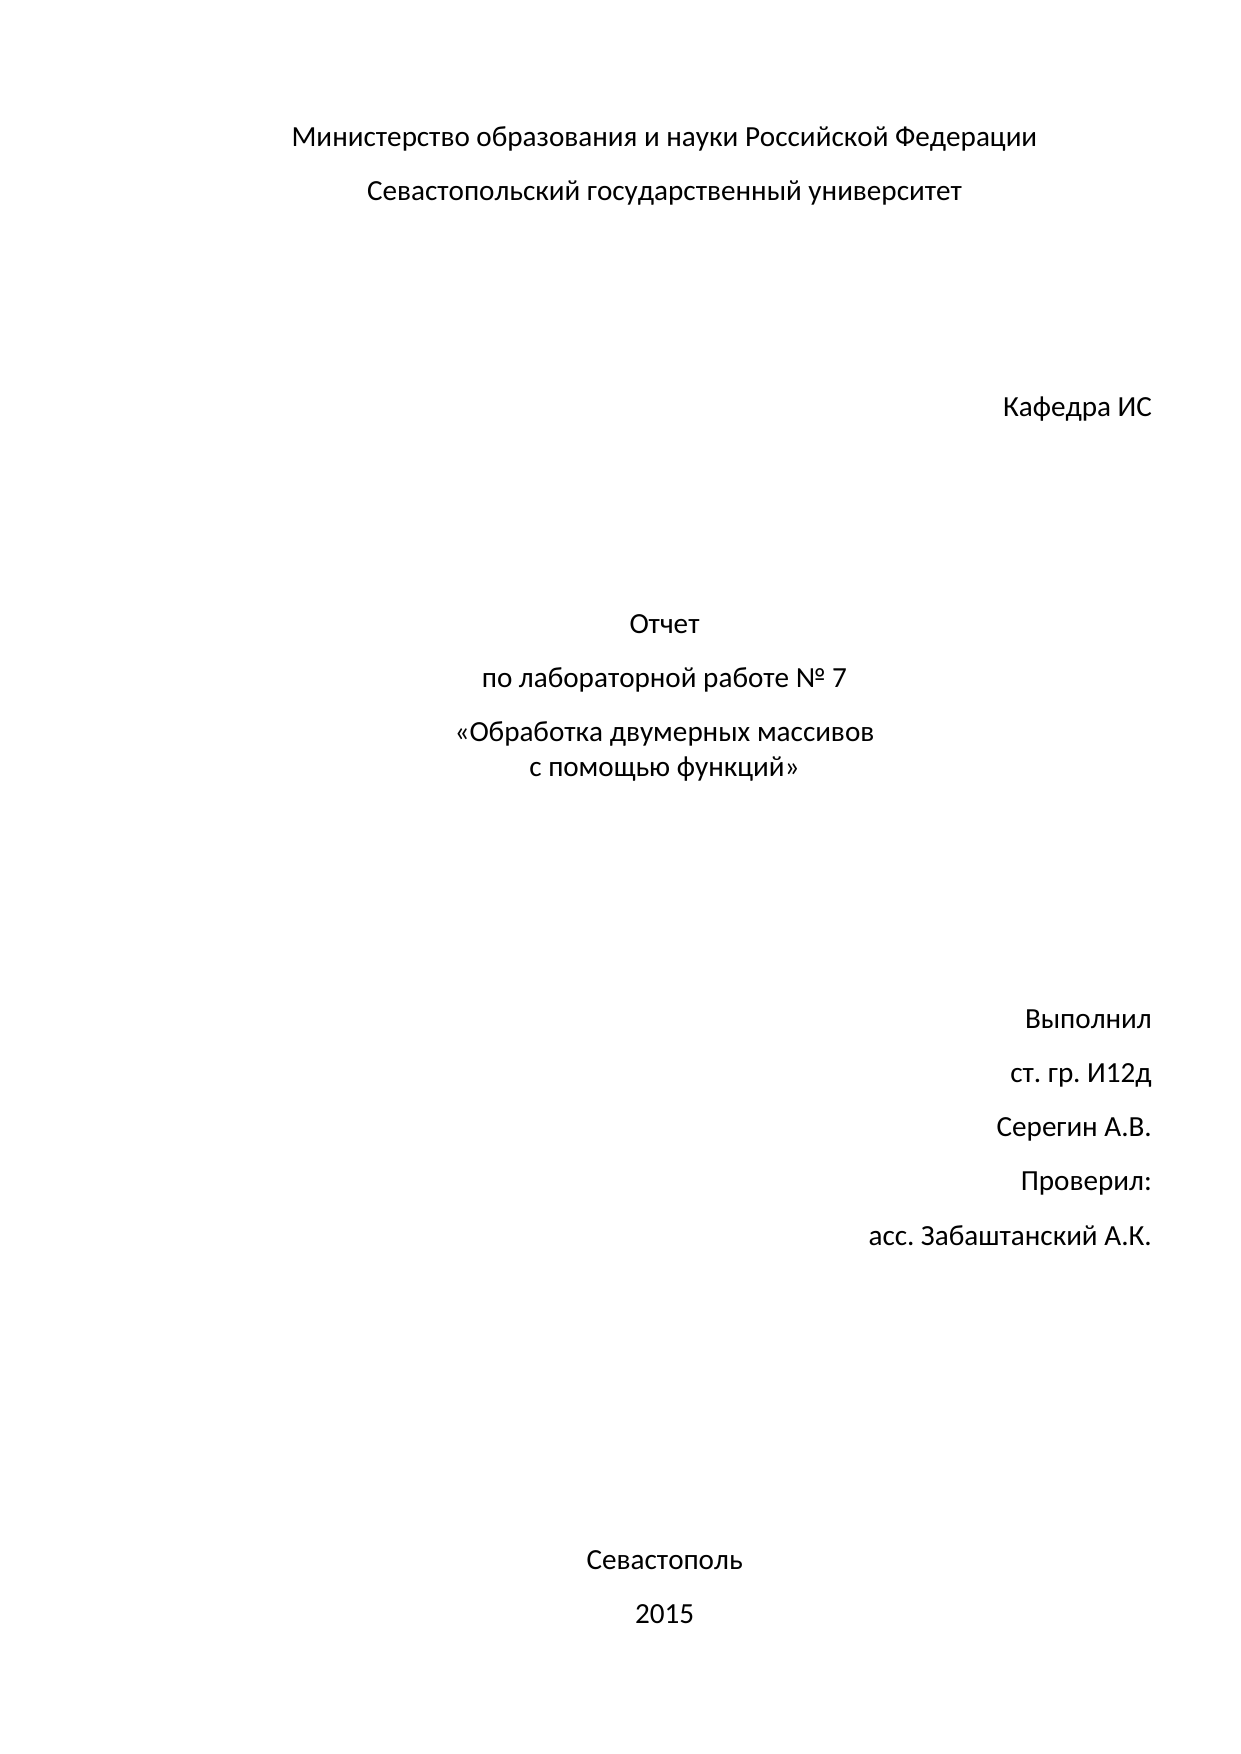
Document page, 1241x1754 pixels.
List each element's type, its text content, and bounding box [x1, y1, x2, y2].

text Кафедра ИС [177, 388, 1152, 424]
text Отчет [177, 605, 1152, 640]
text с помощью функций» [177, 748, 1152, 784]
text по лабораторной работе № 7 [177, 659, 1152, 694]
text ст. гр. И12д [177, 1054, 1152, 1090]
text Серегин А.В. [177, 1108, 1152, 1144]
text Проверил: [177, 1162, 1152, 1198]
text 2015 [177, 1595, 1152, 1631]
text Выполнил [177, 1000, 1152, 1036]
text Севастопольский государственный университет [177, 172, 1152, 208]
text «Обработка двумерных массивов [177, 713, 1152, 748]
text Севастополь [177, 1541, 1152, 1577]
text асс. Забаштанский А.К. [177, 1217, 1152, 1252]
text Министерство образования и науки Российской Федерации [177, 118, 1152, 154]
